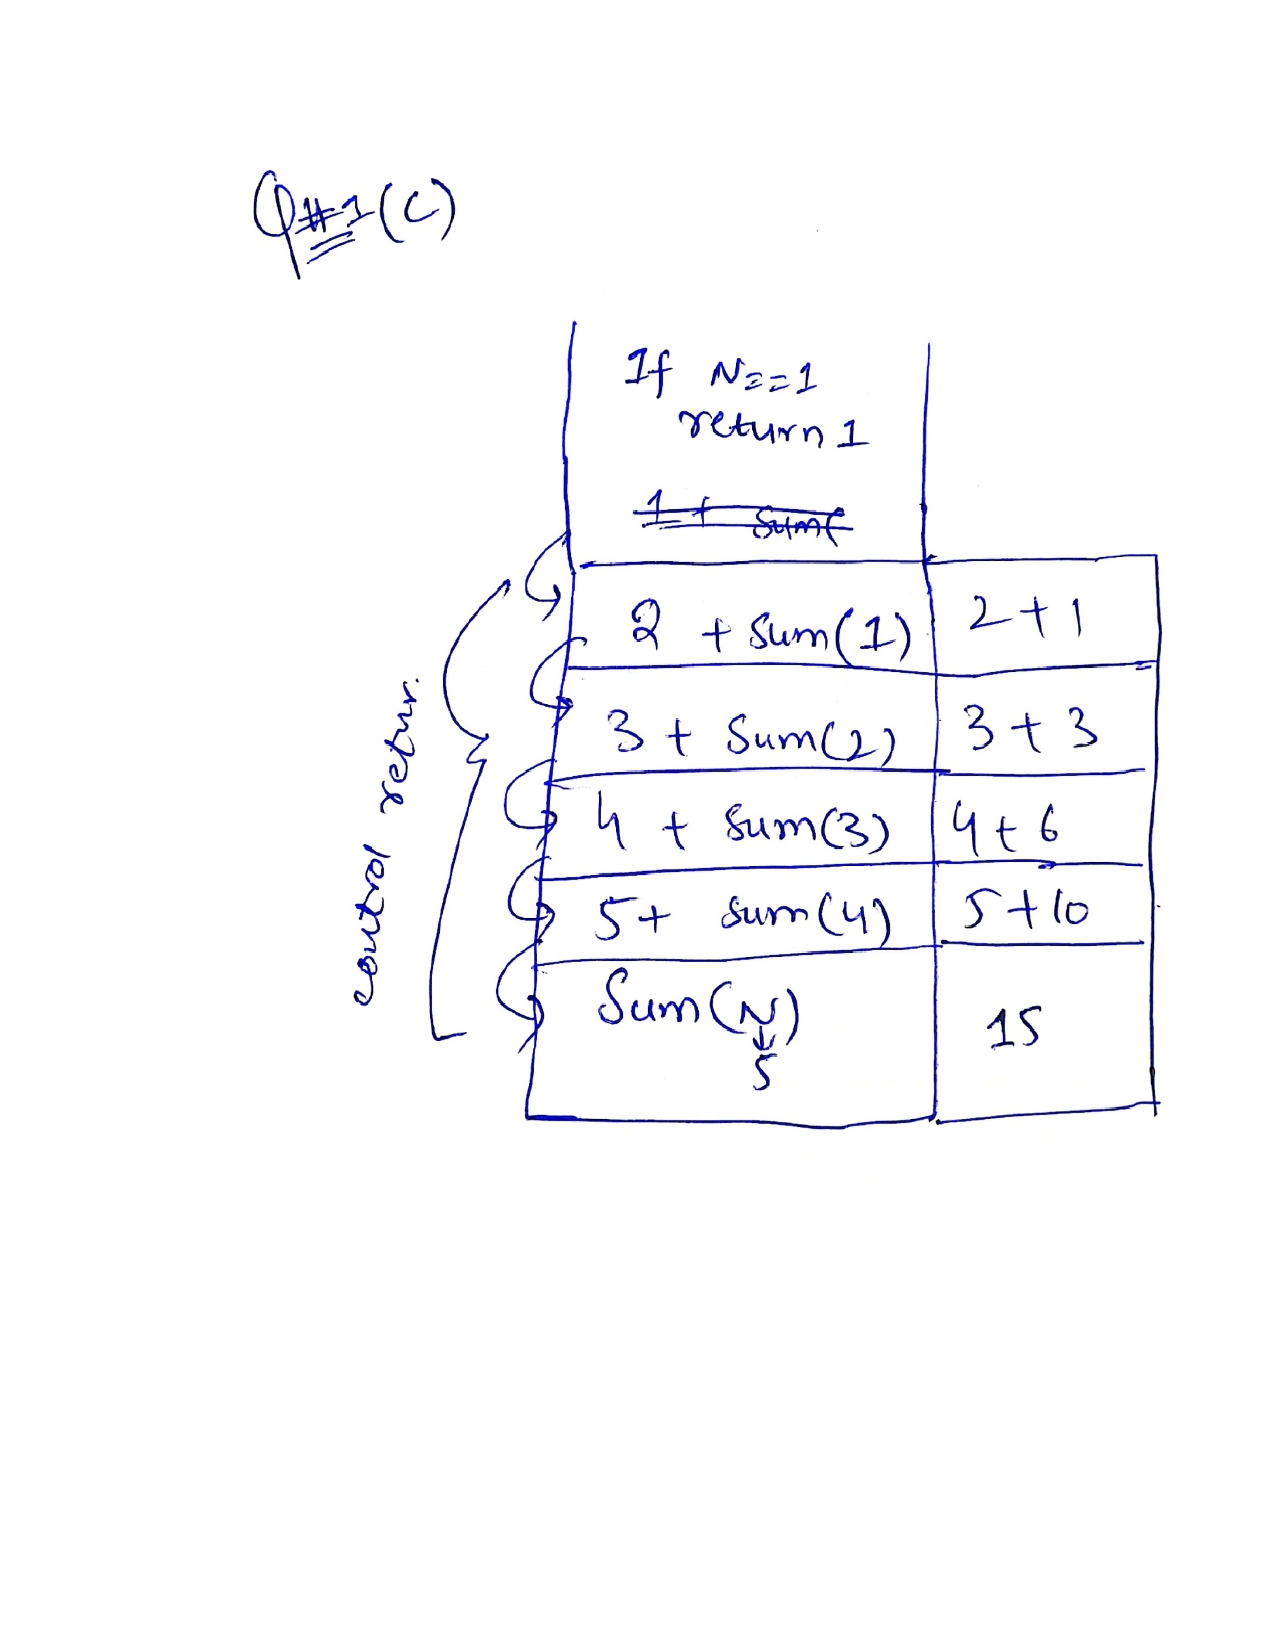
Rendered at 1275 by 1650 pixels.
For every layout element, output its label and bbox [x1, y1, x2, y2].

picture [225, 150, 1200, 1186]
